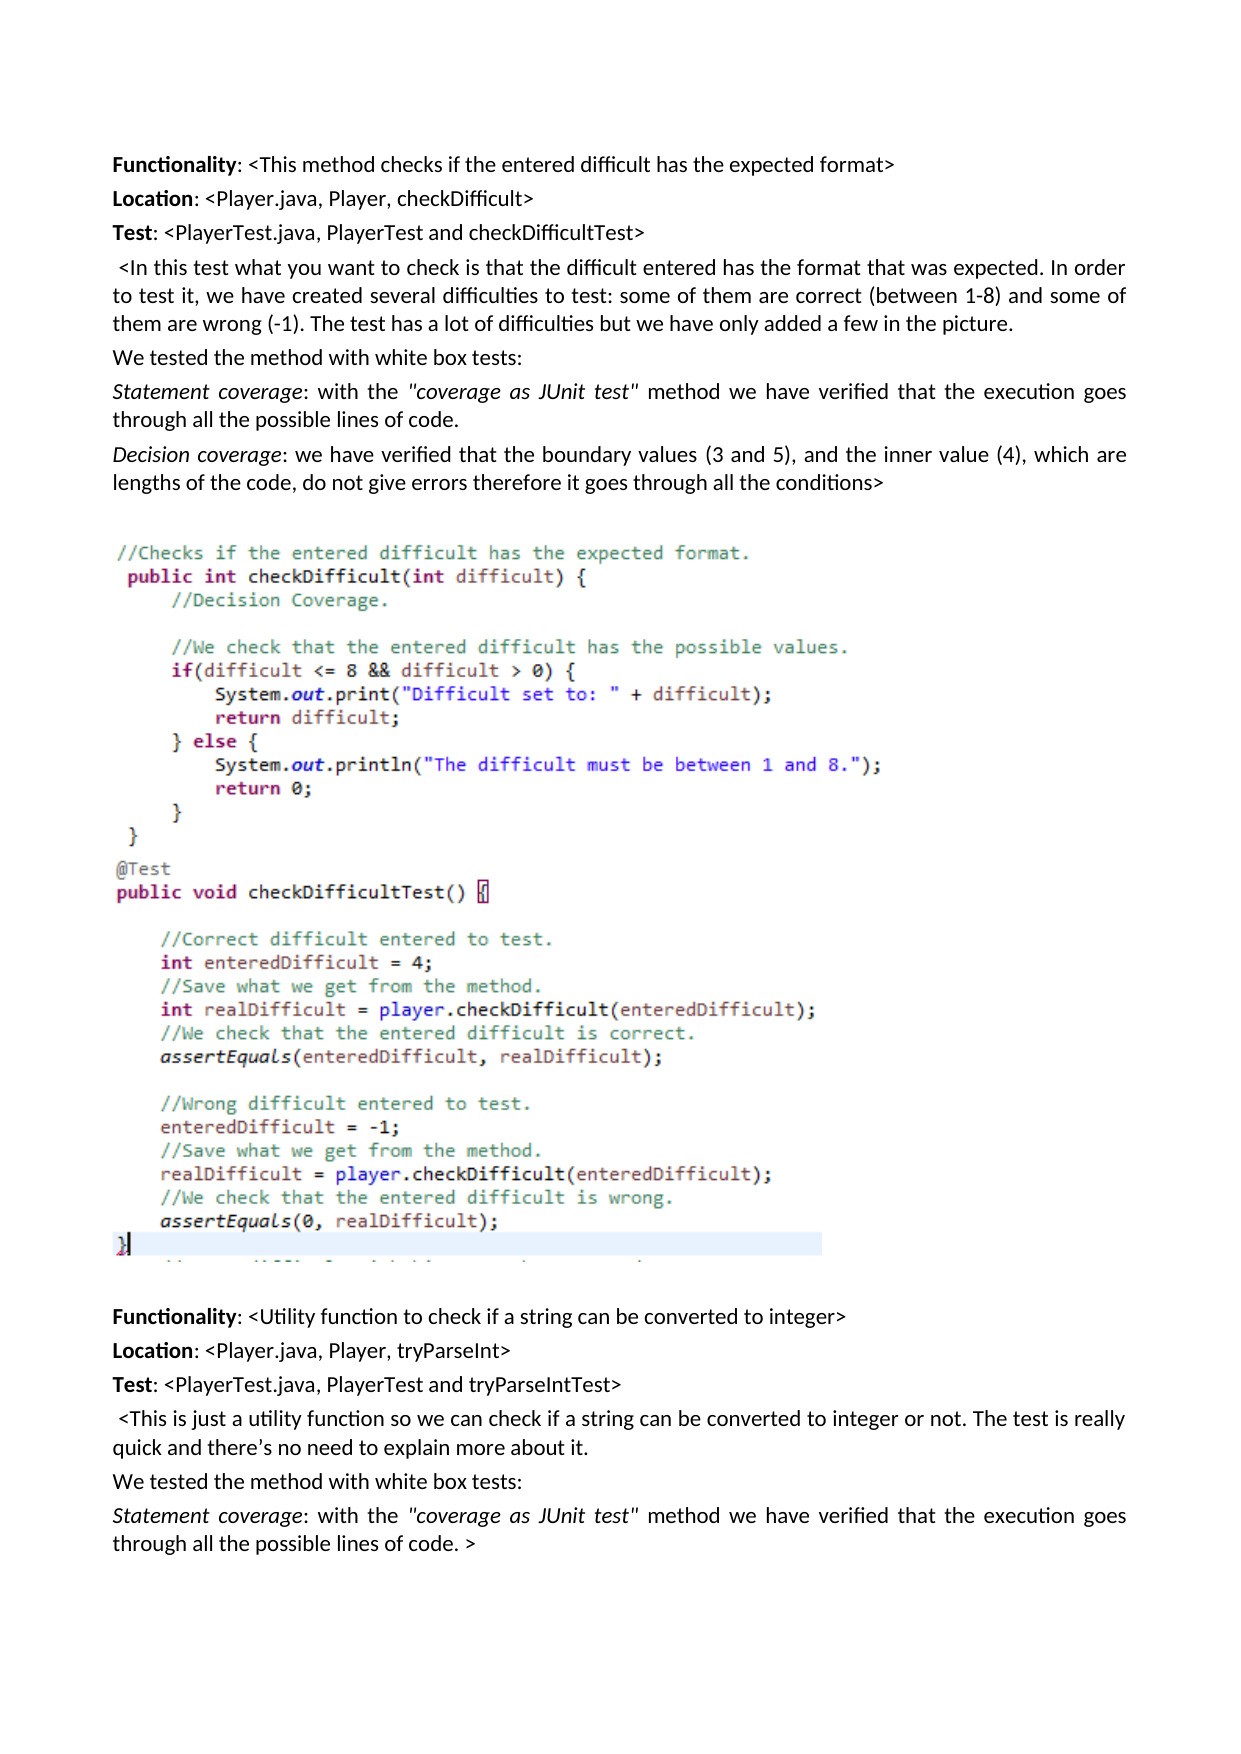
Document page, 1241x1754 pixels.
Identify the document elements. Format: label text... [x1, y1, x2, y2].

text Statement coverage: with the "coverage as JUnit test" method we have verified that the execution goes through all the possible lines of code. [112, 377, 1128, 433]
text Test: <PlayerTest.java, PlayerTest and tryParseIntTest> [112, 1370, 1128, 1398]
text <In this test what you want to check is that the difficult entered has the format that was expected. In order to test it, we have created several difficulties to test: some of them are correct (between 1-8) and some of them are wrong (-1). The test has a lot of difficulties but we have only added a few in the picture. [112, 253, 1128, 337]
text Functionality: <Utility function to check if a string can be converted to integer> [112, 1302, 1128, 1330]
text Test: <PlayerTest.java, PlayerTest and checkDifficultTest> [112, 218, 1128, 247]
text <This is just a utility function so we can check if a string can be converted to integer or not. The test is really quick and there’s no need to explain more about it. [112, 1404, 1128, 1461]
text Location: <Player.java, Player, checkDifficult> [112, 184, 1128, 212]
text Statement coverage: with the "coverage as JUnit test" method we have verified that the execution goes through all the possible lines of code. > [112, 1501, 1128, 1557]
text Decision coverage: we have verified that the boundary values ​​(3 and 5), and the inner value (4), which are lengths of the code, do not give errors therefore it goes through all the conditions> [112, 440, 1128, 496]
text Functionality: <This method checks if the entered difficult has the expected format> [112, 150, 1128, 178]
text We tested the method with white box tests: [112, 343, 1128, 371]
text Location: <Player.java, Player, tryParseInt> [112, 1336, 1128, 1364]
text We tested the method with white box tests: [112, 1467, 1128, 1495]
picture [112, 536, 886, 1262]
